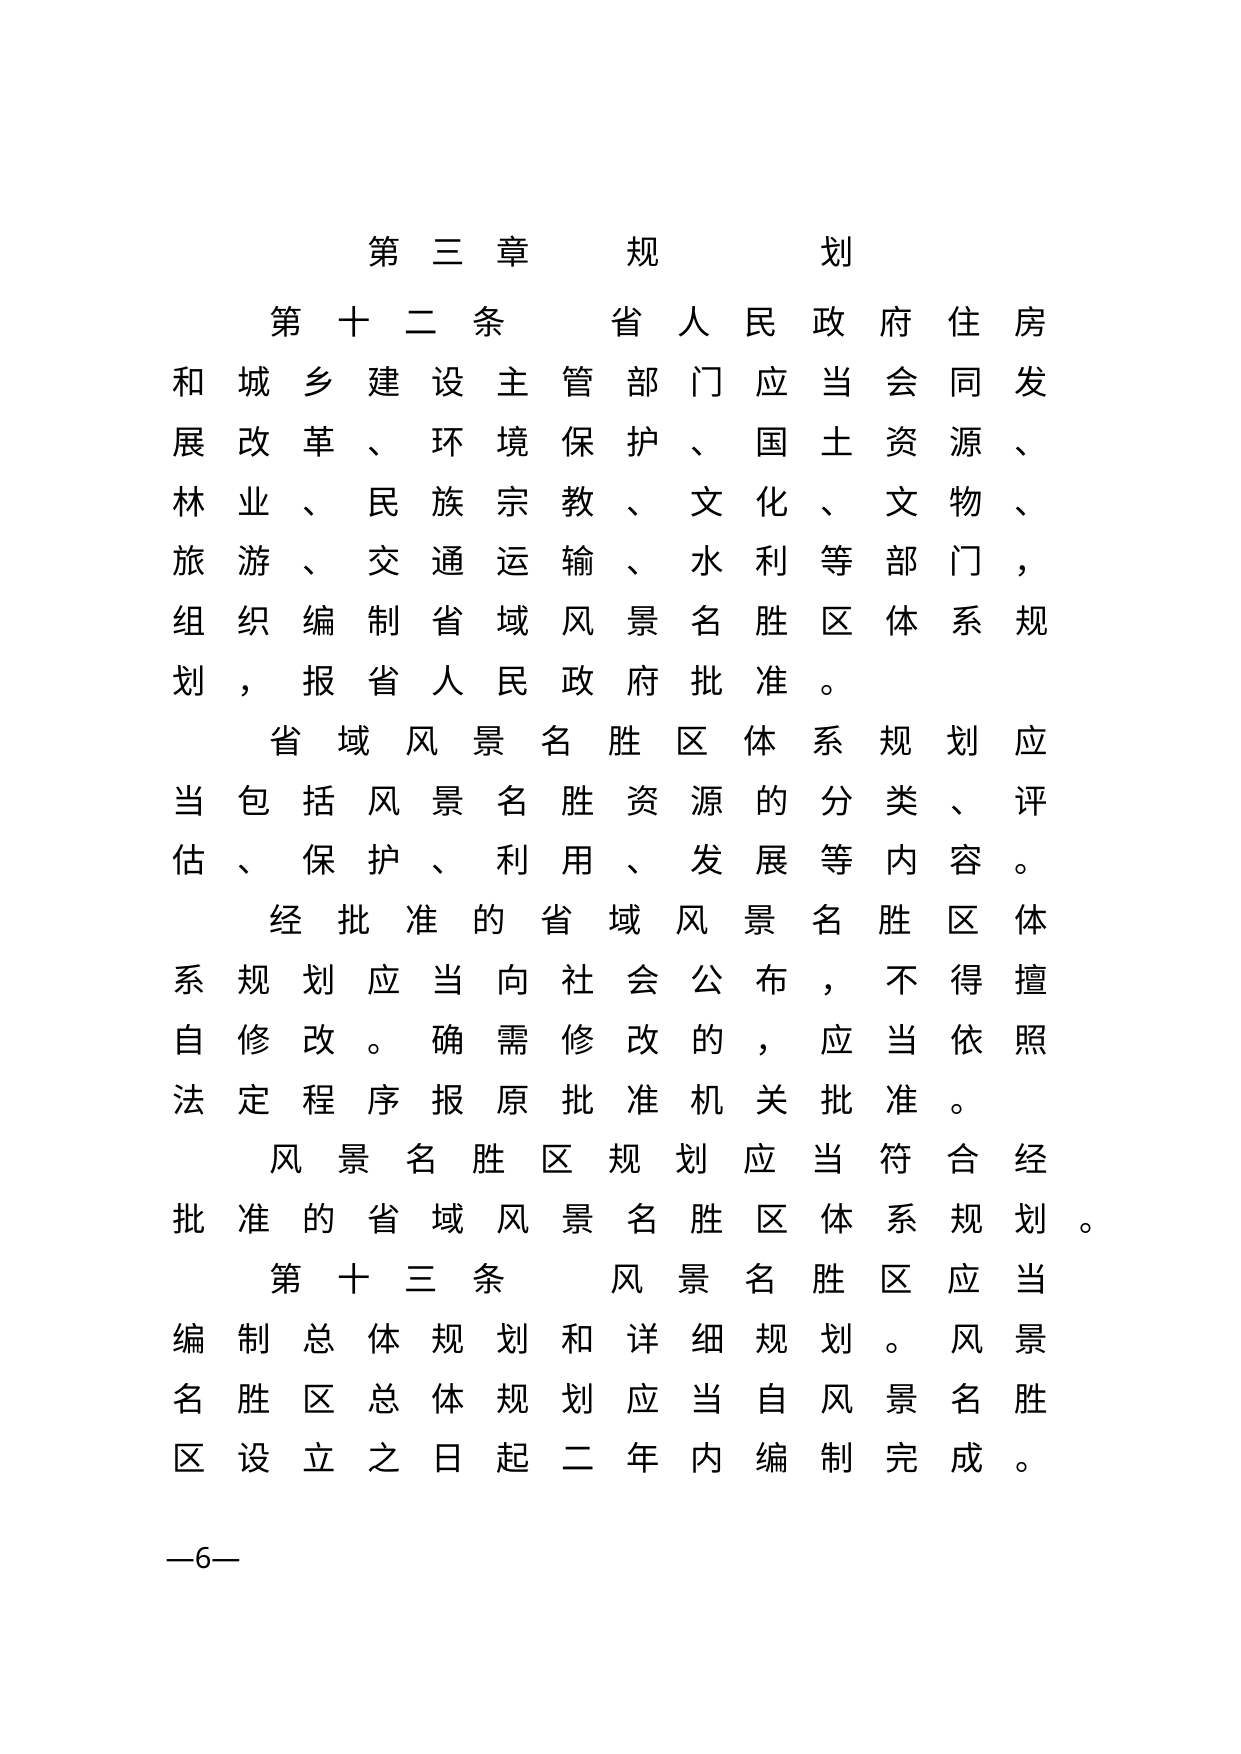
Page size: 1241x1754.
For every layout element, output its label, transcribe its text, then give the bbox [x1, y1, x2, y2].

text 经批准的省域风景名胜区体系规划应当向社会公布，不得擅自修改。确需修改的，应当依照法定程序报原批准机关批准。 [172, 888, 1079, 1127]
text 风景名胜区规划应当符合经批准的省域风景名胜区体系规划。 [172, 1127, 1079, 1247]
text 省域风景名胜区体系规划应当包括风景名胜资源的分类、评估、保护、利用、发展等内容。 [172, 709, 1079, 888]
text 第十三条 风景名胜区应当编制总体规划和详细规划。风景名胜区总体规划应当自风景名胜区设立之日起二年内编制完成。 [172, 1247, 1079, 1486]
subtitle 第三章 规 划 [172, 220, 1079, 280]
text 第十二条 省人民政府住房和城乡建设主管部门应当会同发展改革、环境保护、国土资源、林业、民族宗教、文化、文物、旅游、交通运输、水利等部门，组织编制省域风景名胜区体系规划，报省人民政府批准。 [172, 290, 1079, 709]
